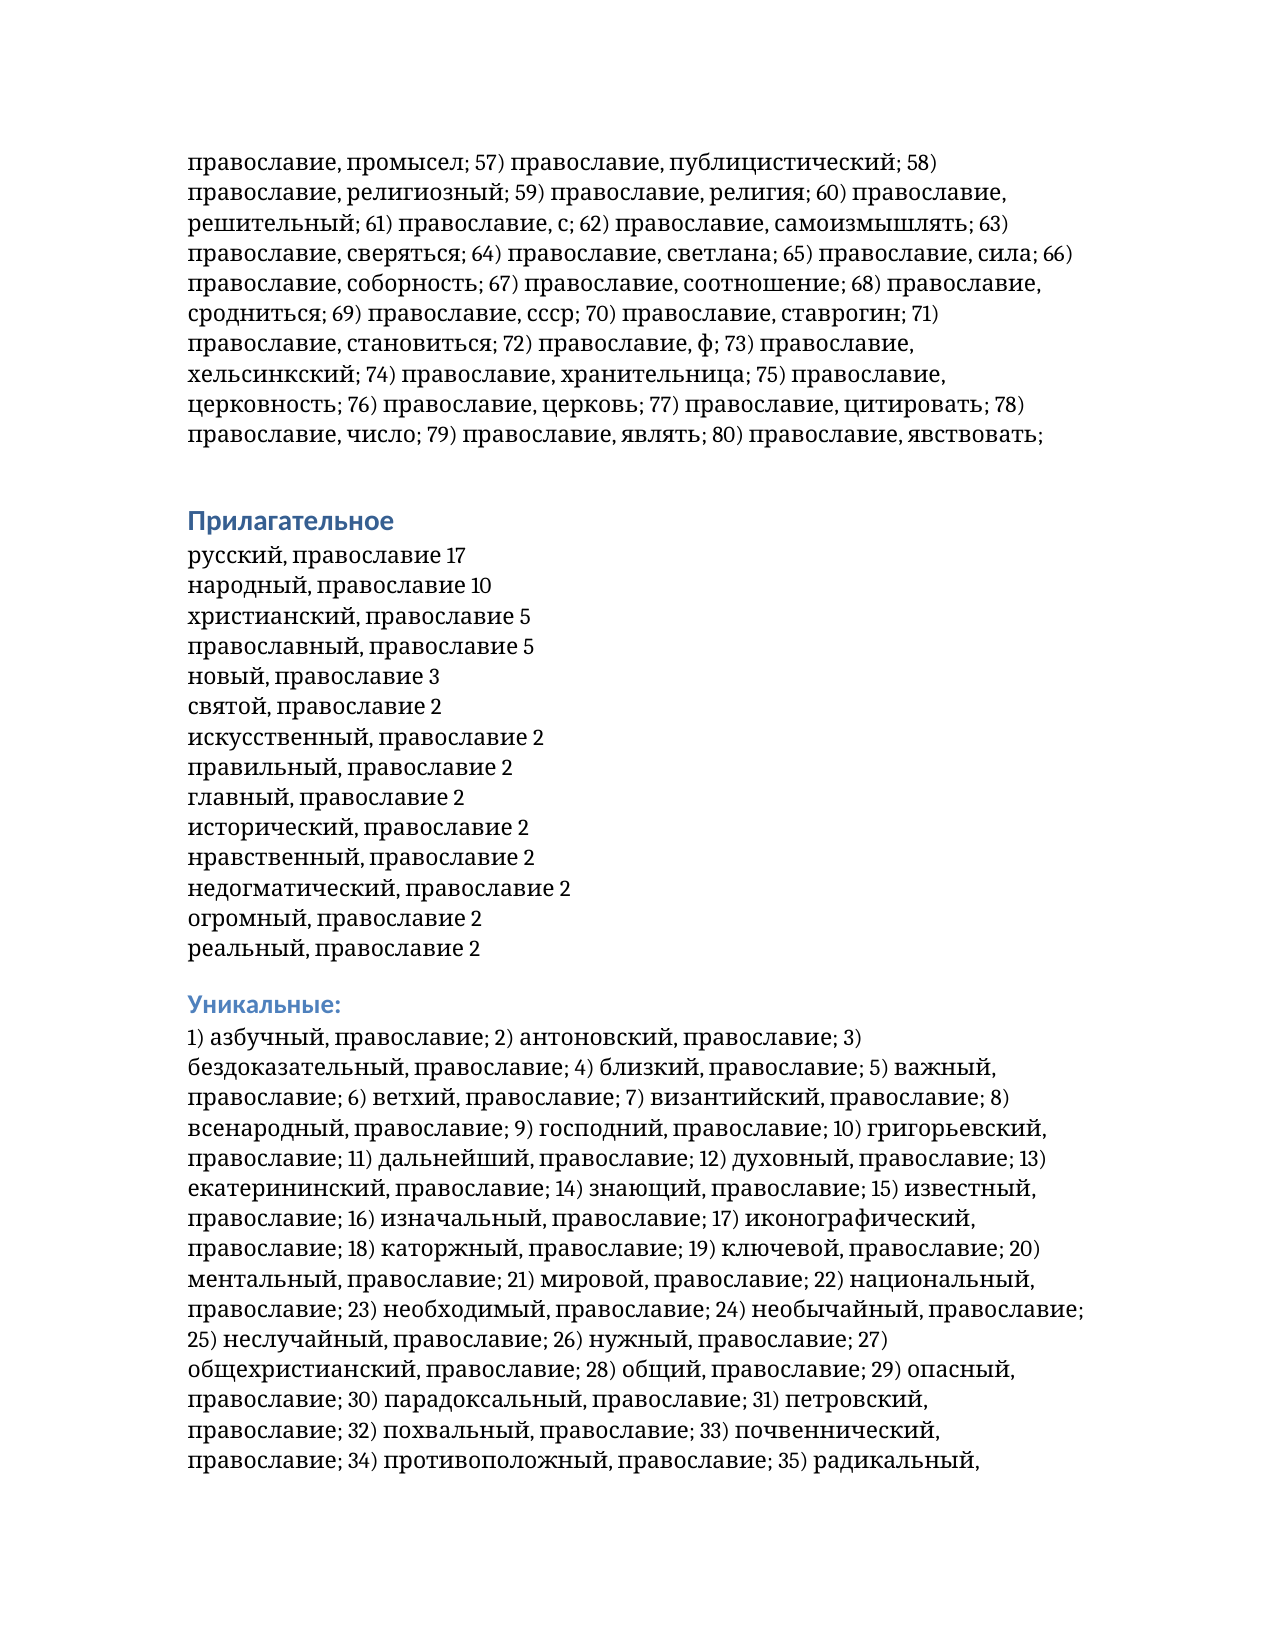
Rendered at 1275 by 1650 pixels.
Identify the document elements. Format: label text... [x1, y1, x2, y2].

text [187, 1025, 1087, 1474]
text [187, 150, 1087, 448]
subtitle Прилагательное [187, 502, 1087, 538]
text русский, православие 17 народный, православие 10 христианский, православие 5 православный, православие 5 новый, православие 3 святой, православие 2 искусственный, православие 2 правильный, православие 2 главный, православие 2 исторический, православие 2 нравственный, православие 2 недогматический, православие 2 огромный, православие 2 реальный, православие 2 [187, 543, 1087, 962]
subtitle Уникальные: [187, 987, 1087, 1020]
